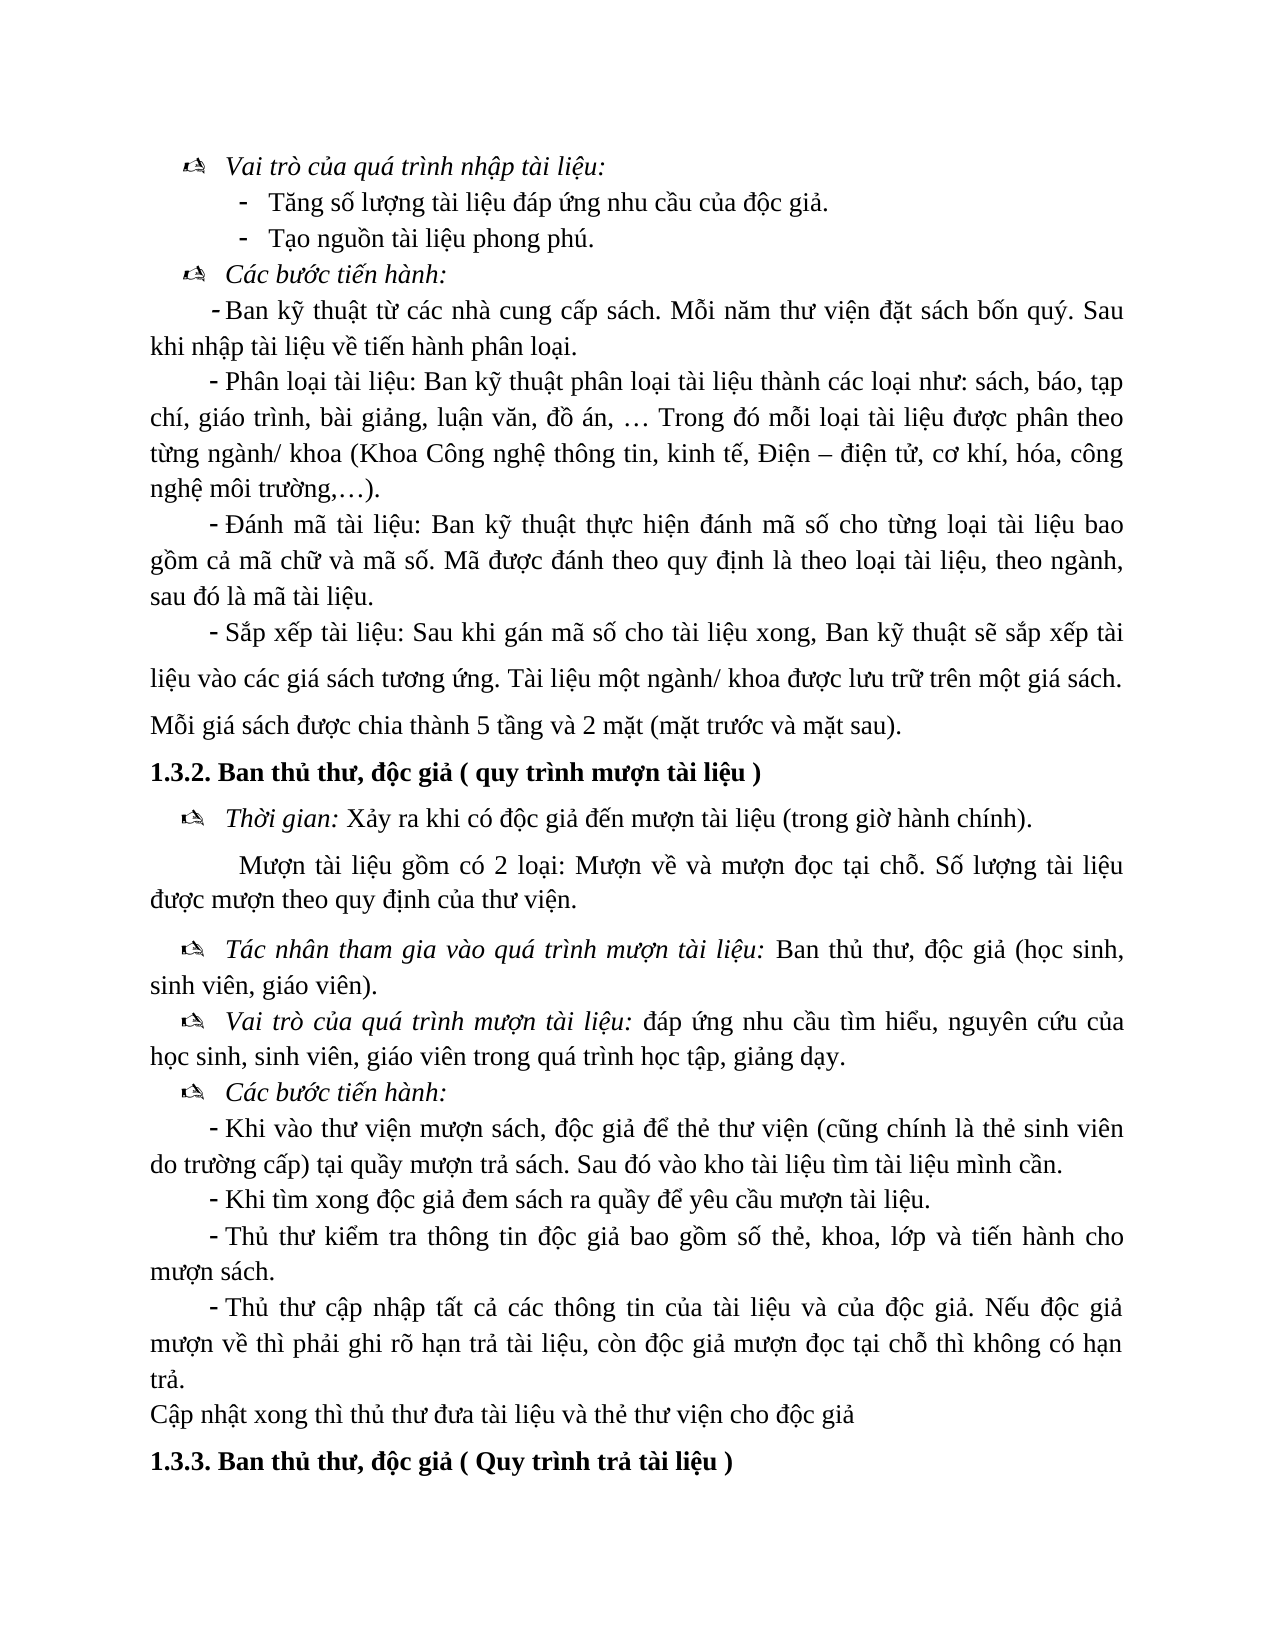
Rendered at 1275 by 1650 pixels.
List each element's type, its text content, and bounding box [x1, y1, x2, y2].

list Khi tìm xong độc giả đem sách ra quầy để yêu cầu mượn tài liệu. [150, 1184, 1125, 1215]
list Tạo nguồn tài liệu phong phú. [239, 222, 1125, 253]
list Đánh mã tài liệu: Ban kỹ thuật thực hiện đánh mã số cho từng loại tài liệu bao gồm cả mã chữ và mã số. Mã được đánh theo quy định là theo loại tài liệu, theo ngành, sau đó là mã tài liệu. [150, 508, 1125, 611]
list Tác nhân tham gia vào quá trình mượn tài liệu: Ban thủ thư, độc giả (học sinh, sinh viên, giáo viên). [150, 933, 1125, 1000]
text Cập nhật xong thì thủ thư đưa tài liệu và thẻ thư viện cho độc giả [150, 1398, 1125, 1429]
list Các bước tiến hành: [150, 258, 1125, 289]
list Vai trò của quá trình mượn tài liệu: đáp ứng nhu cầu tìm hiểu, nguyên cứu của học sinh, sinh viên, giáo viên trong quá trình học tập, giảng dạy. [150, 1004, 1125, 1072]
text 1.3.2. Ban thủ thư, độc giả ( quy trình mượn tài liệu ) [150, 756, 1125, 787]
list Khi vào thư viện mượn sách, độc giả để thẻ thư viện (cũng chính là thẻ sinh viên do trường cấp) tại quầy mượn trả sách. Sau đó vào kho tài liệu tìm tài liệu mình cần. [150, 1112, 1125, 1179]
list Thủ thư cập nhập tất cả các thông tin của tài liệu và của độc giả. Nếu độc giả mượn về thì phải ghi rõ hạn trả tài liệu, còn độc giả mượn đọc tại chỗ thì không có hạn trả. [150, 1291, 1125, 1394]
list Phân loại tài liệu: Ban kỹ thuật phân loại tài liệu thành các loại như: sách, báo, tạp chí, giáo trình, bài giảng, luận văn, đồ án, … Trong đó mỗi loại tài liệu được phân theo từng ngành/ khoa (Khoa Công nghệ thông tin, kinh tế, Điện – điện tử, cơ khí, hóa, công nghệ môi trường,…). [150, 365, 1125, 504]
list Ban kỹ thuật từ các nhà cung cấp sách. Mỗi năm thư viện đặt sách bốn quý. Sau khi nhập tài liệu về tiến hành phân loại. [150, 294, 1125, 361]
list Thủ thư kiểm tra thông tin độc giả bao gồm số thẻ, khoa, lớp và tiến hành cho mượn sách. [150, 1219, 1125, 1287]
text Mượn tài liệu gồm có 2 loại: Mượn về và mượn đọc tại chỗ. Số lượng tài liệu được mượn theo quy định của thư viện. [150, 849, 1125, 914]
list Sắp xếp tài liệu: Sau khi gán mã số cho tài liệu xong, Ban kỹ thuật sẽ sắp xếp tài liệu vào các giá sách tương ứng. Tài liệu một ngành/ khoa được lưu trữ trên một giá sách. Mỗi giá sách được chia thành 5 tầng và 2 mặt (mặt trước và mặt sau). [150, 616, 1125, 740]
list Tăng số lượng tài liệu đáp ứng nhu cầu của độc giả. [239, 186, 1125, 217]
list Vai trò của quá trình nhập tài liệu: [150, 150, 1125, 181]
text 1.3.3. Ban thủ thư, độc giả ( Quy trình trả tài liệu ) [150, 1445, 1125, 1476]
list Thời gian: Xảy ra khi có độc giả đến mượn tài liệu (trong giờ hành chính). [150, 802, 1125, 834]
list Các bước tiến hành: [150, 1076, 1125, 1107]
